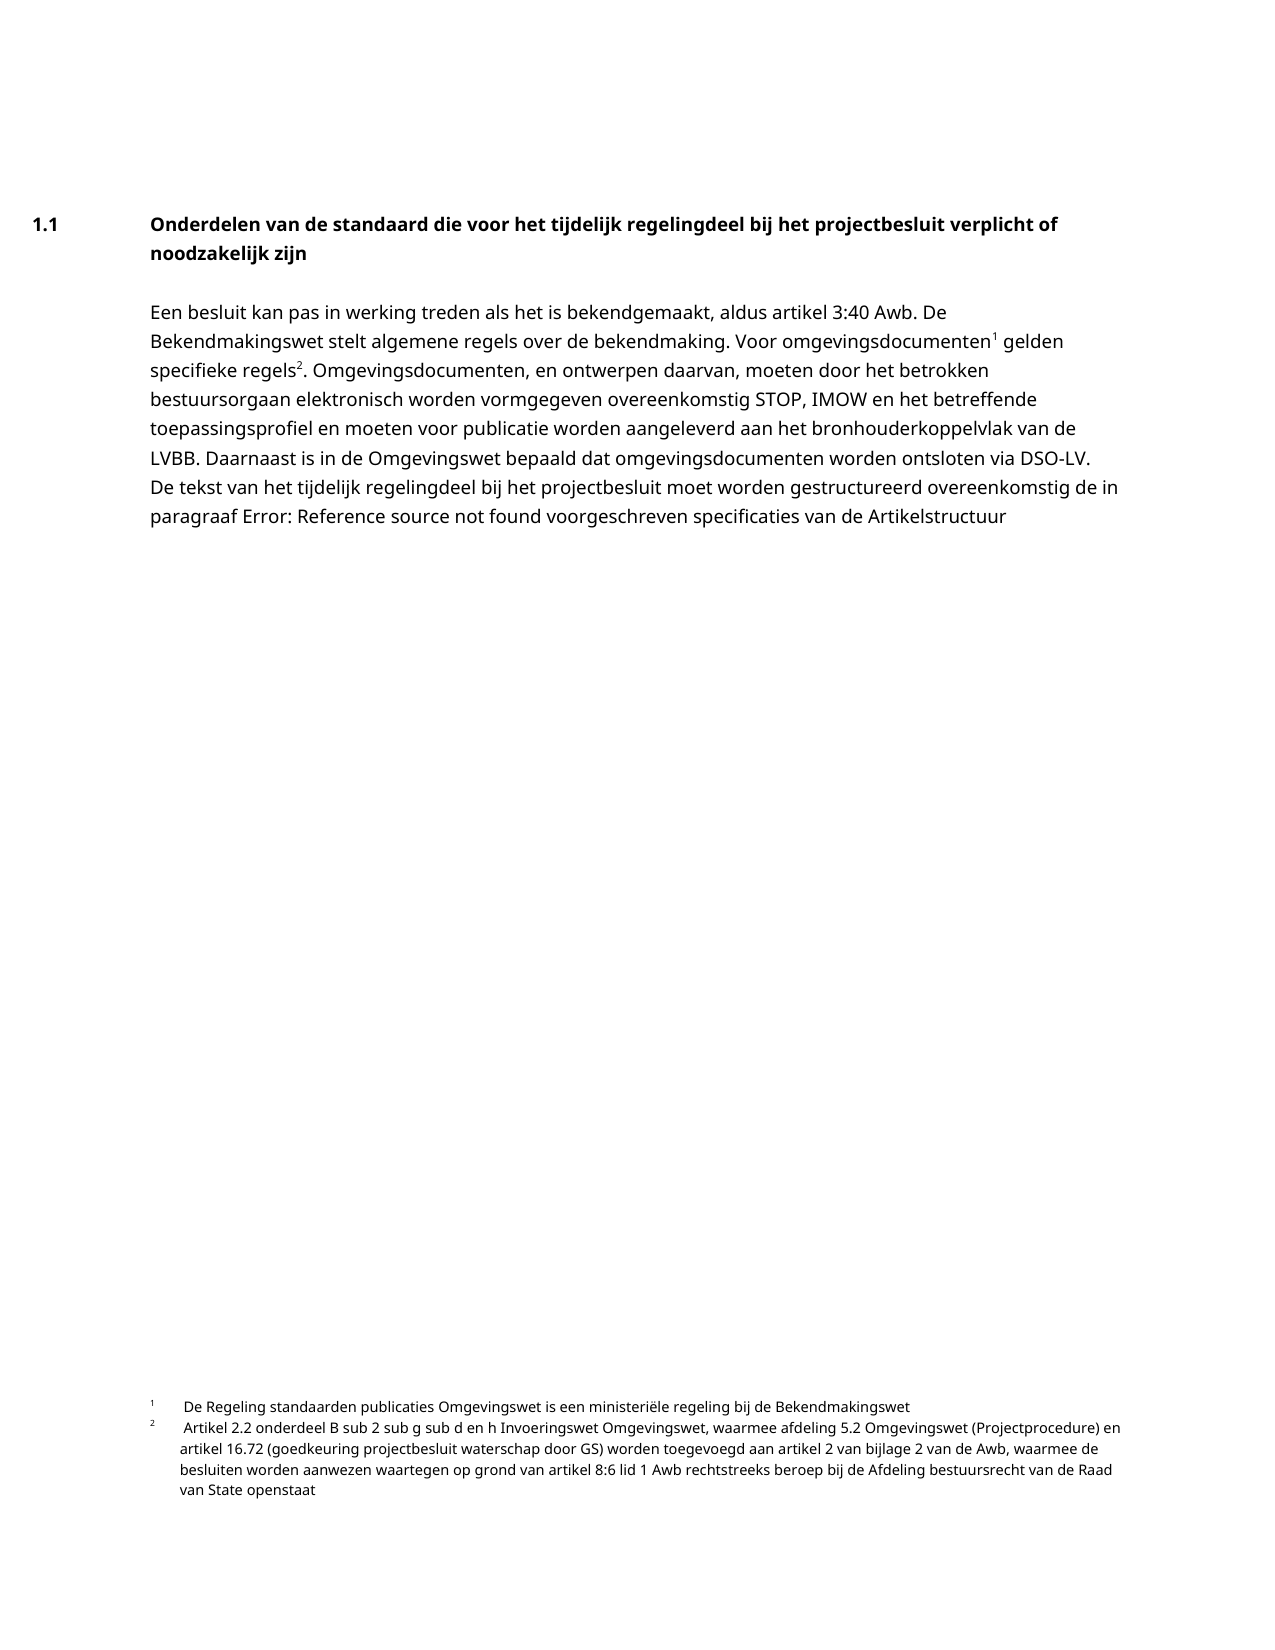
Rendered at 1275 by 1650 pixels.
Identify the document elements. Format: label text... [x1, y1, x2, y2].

subtitle Onderdelen van de standaard die voor het tijdelijk regelingdeel bij verplicht of noodzakelijk zijn [32, 208, 1125, 267]
text Een besluit kan pas in werking treden als het is bekendgemaakt, aldus artikel 3:40 Awb. De Bekendmakingswet stelt algemene regels over de bekendmaking. Voor omgevingsdocumenten gelden specifieke regels. Omgevingsdocumenten, en ontwerpen daarvan, moeten door het betrokken bestuursorgaan elektronisch worden vormgegeven overeenkomstig STOP, IMOW en het betreffende toepassingsprofiel en moeten voor publicatie worden aangeleverd aan het bronhouderkoppelvlak van de LVBB. Daarnaast is in de Omgevingswet bepaald dat omgevingsdocumenten worden ontsloten via DSO-LV. [150, 296, 1125, 471]
